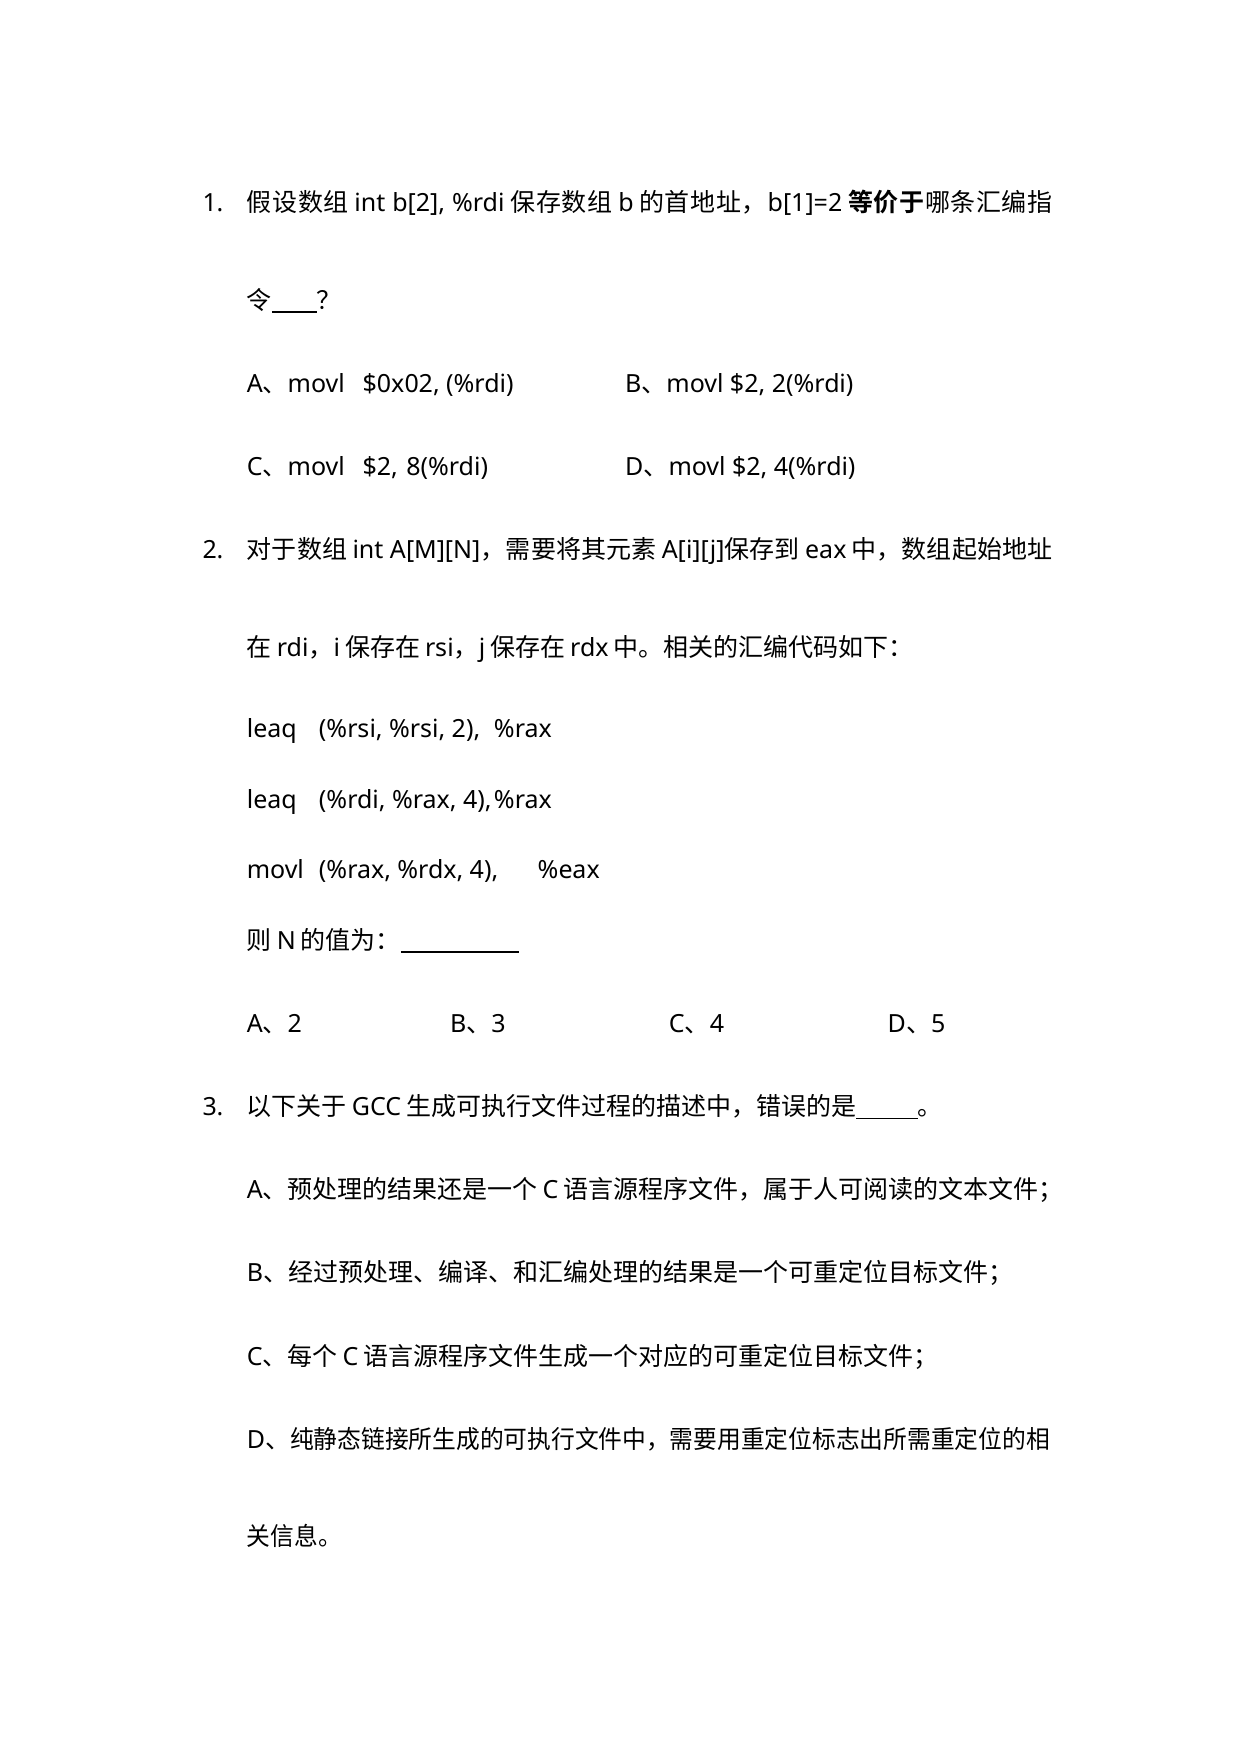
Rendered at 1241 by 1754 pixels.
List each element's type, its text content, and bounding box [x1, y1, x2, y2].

text C、movl $2, 8(%rdi) D、movl $2, 4(%rdi) [247, 432, 1053, 497]
list 以下关于GCC生成可执行文件过程的描述中，错误的是 。 [202, 1072, 1053, 1137]
text B、经过预处理、编译、和汇编处理的结果是一个可重定位目标文件； [247, 1238, 1053, 1303]
list 假设数组int b[2], %rdi保存数组b的首地址，b[1]=2等价于哪条汇编指令 ？ [202, 168, 1053, 331]
text leaq (%rsi, %rsi, 2), %rax [247, 696, 1053, 761]
text A、预处理的结果还是一个C语言源程序文件，属于人可阅读的文本文件； [247, 1155, 1053, 1220]
text A、movl $0x02, (%rdi) B、movl $2, 2(%rdi) [247, 349, 1053, 414]
text leaq (%rdi, %rax, 4), %rax [247, 766, 1053, 831]
text A、2 B、3 C、4 D、5 [247, 989, 1053, 1054]
text movl (%rax, %rdx, 4), %eax [247, 836, 1053, 901]
text 则N的值为： [247, 906, 1053, 971]
text D、纯静态链接所生成的可执行文件中，需要用重定位标志出所需重定位的相关信息。 [247, 1405, 1053, 1567]
list 对于数组int A[M][N]，需要将其元素A[i][j]保存到eax中，数组起始地址在rdi，i保存在rsi，j保存在rdx中。相关的汇编代码如下： [202, 515, 1053, 678]
text C、每个C语言源程序文件生成一个对应的可重定位目标文件； [247, 1322, 1053, 1387]
